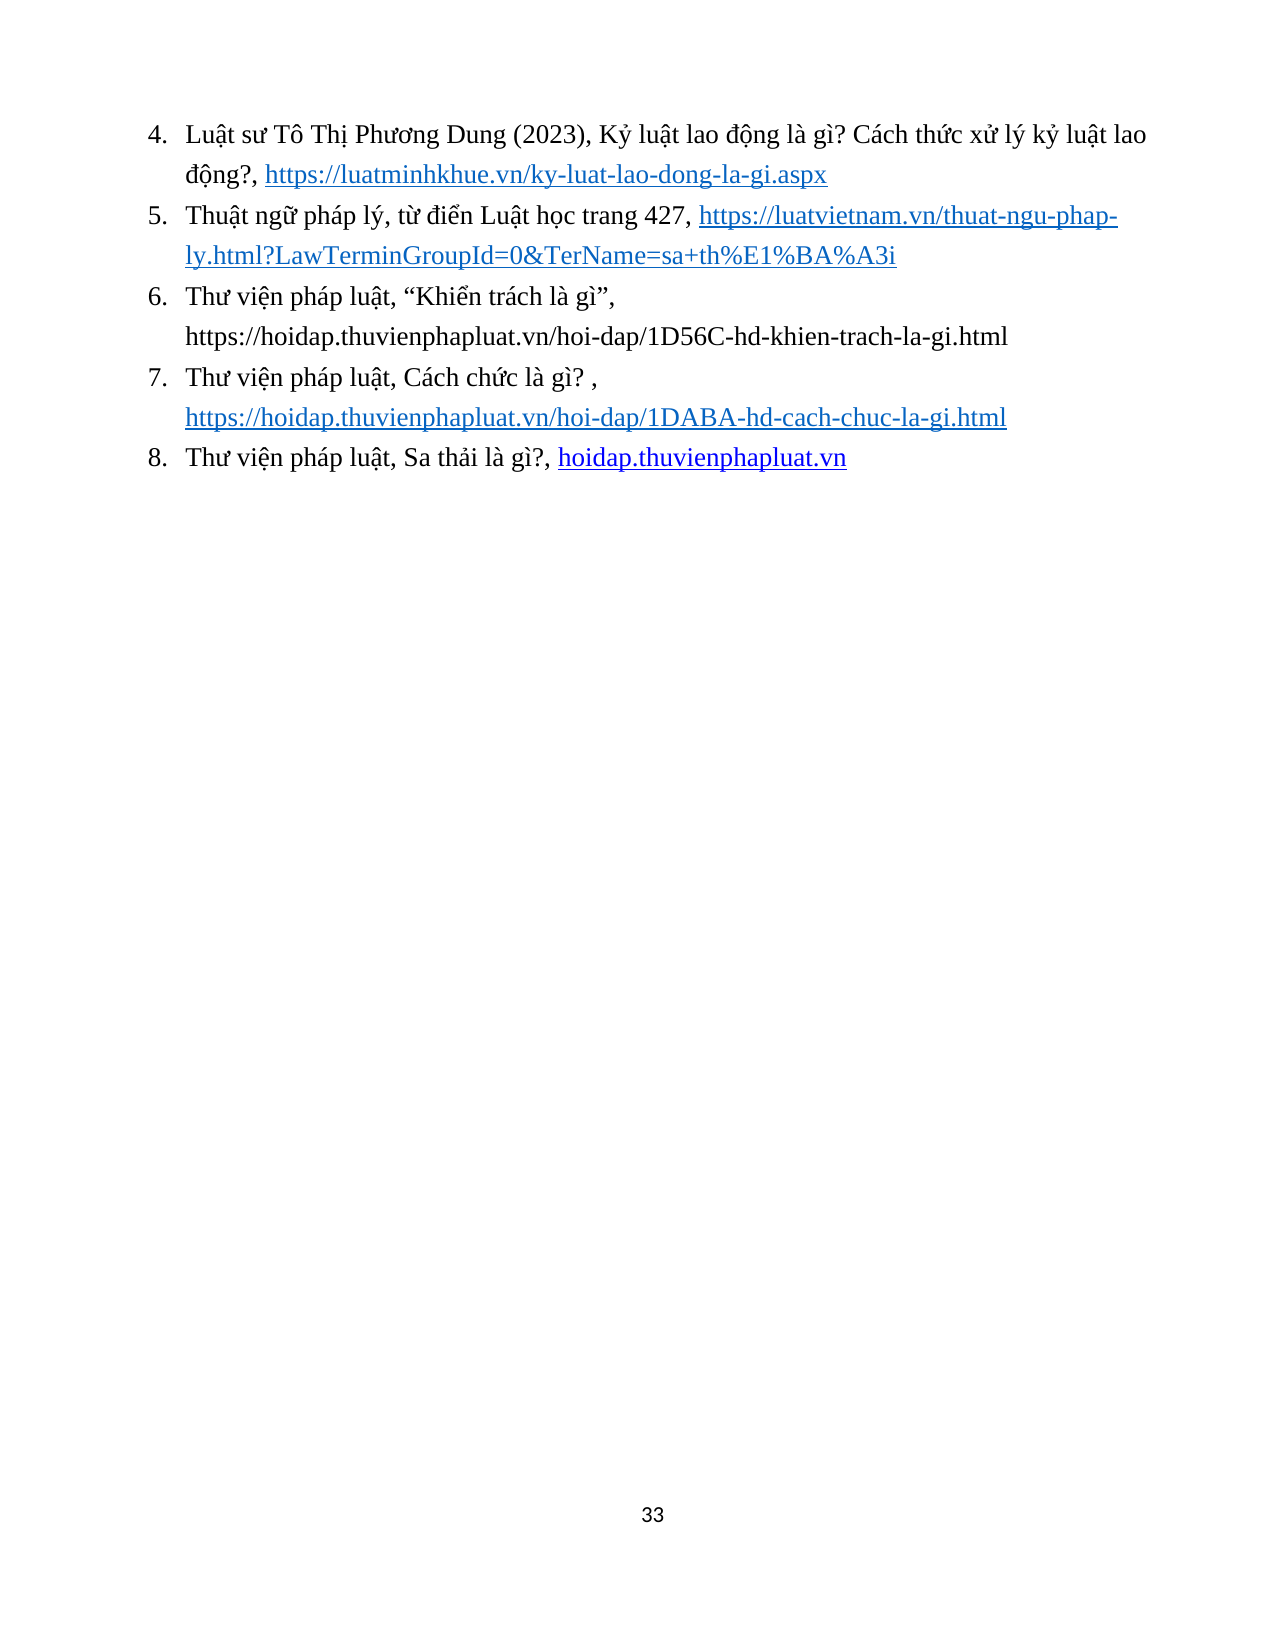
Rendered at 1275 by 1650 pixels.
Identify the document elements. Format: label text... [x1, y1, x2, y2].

list Thư viện pháp luật, Sa thải là gì?, hoidap.thuvienphapluat.vn [148, 441, 1157, 473]
list Luật sư Tô Thị Phương Dung (2023), Kỷ luật lao động là gì? Cách thức xử lý kỷ luật lao động?, https://luatminhkhue.vn/ky-luat-lao-dong-la-gi.aspx [148, 118, 1157, 190]
list Thuật ngữ pháp lý, từ điển Luật học trang 427, https://luatvietnam.vn/thuat-ngu-phap-ly.html?LawTerminGroupId=0&TerName=sa+th%E1%BA%A3i [148, 199, 1157, 271]
list Thư viện pháp luật, Cách chức là gì? , https://hoidap.thuvienphapluat.vn/hoi-dap/1DABA-hd-cach-chuc-la-gi.html [148, 361, 1157, 432]
list Thư viện pháp luật, “Khiển trách là gì”, https://hoidap.thuvienphapluat.vn/hoi-dap/1D56C-hd-khien-trach-la-gi.html [148, 280, 1157, 351]
